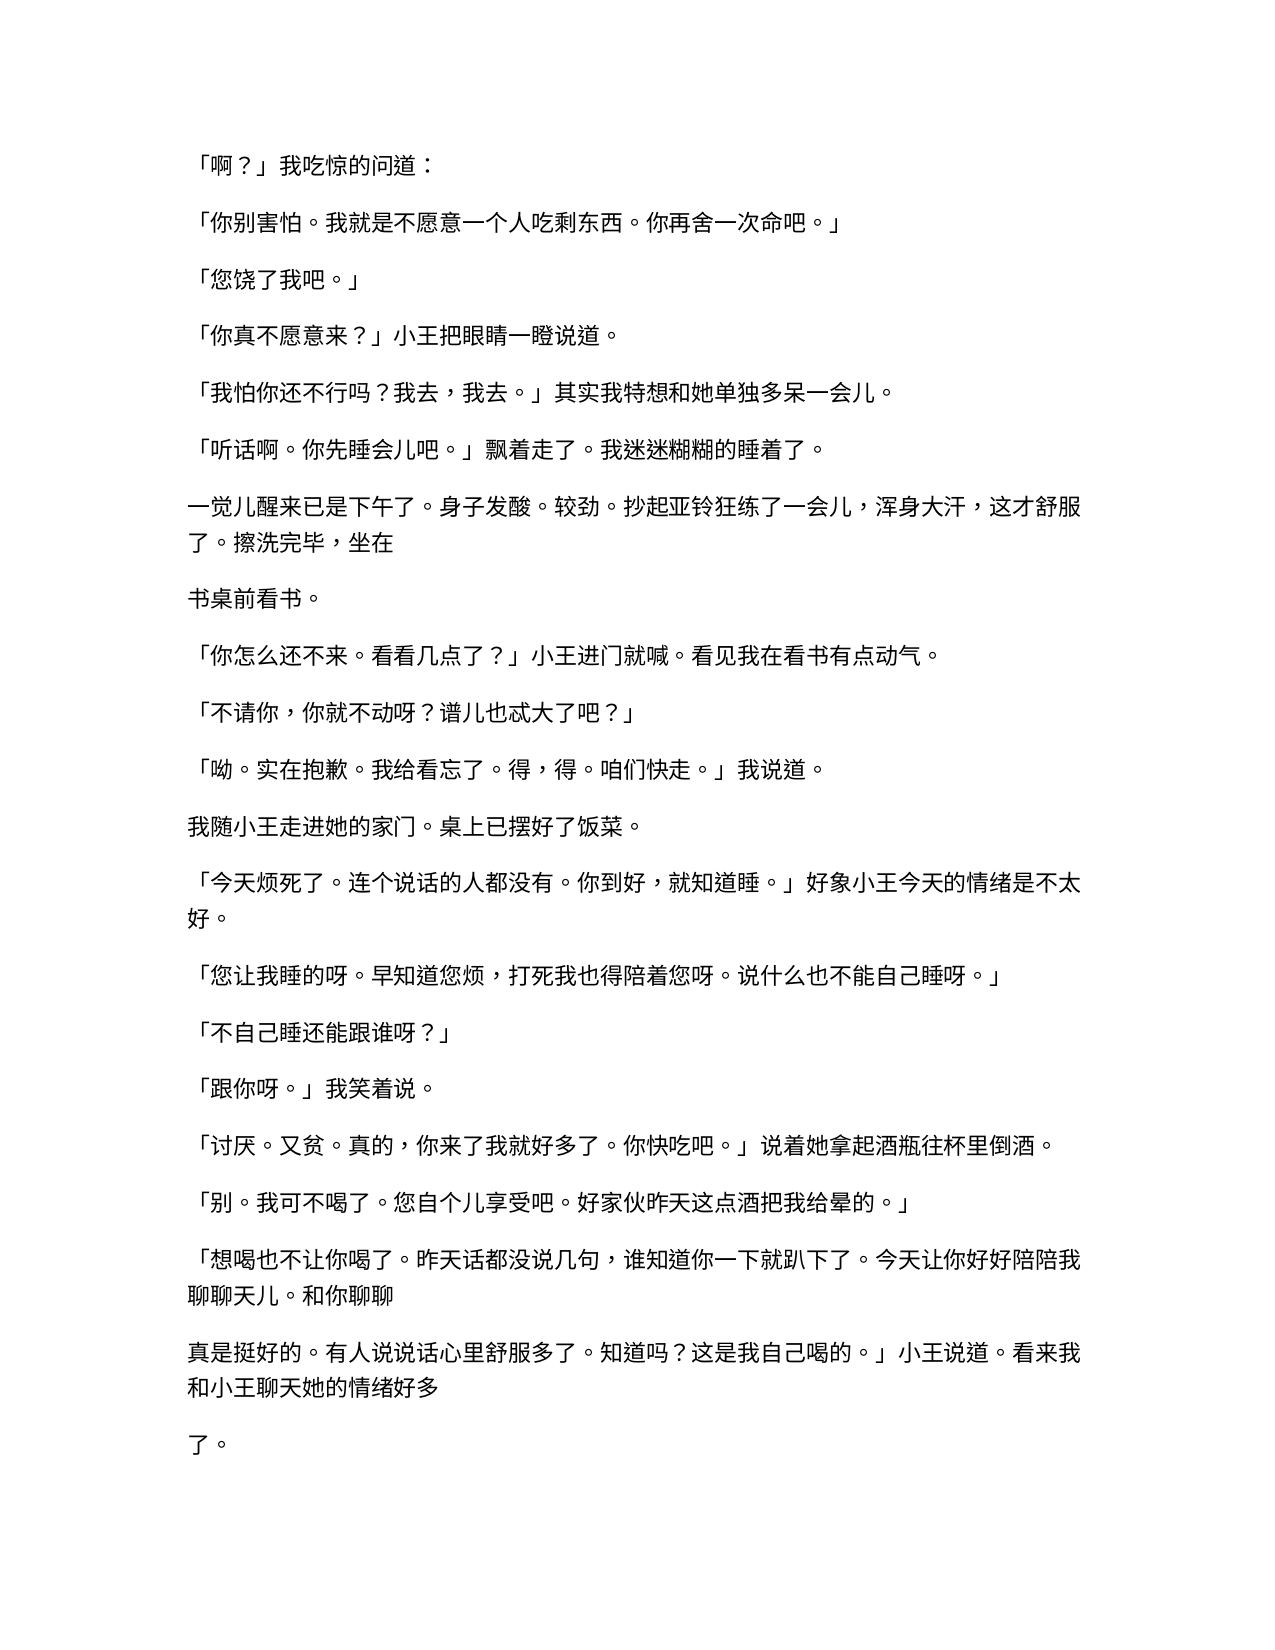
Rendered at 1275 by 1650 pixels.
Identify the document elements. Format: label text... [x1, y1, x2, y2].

text 真是挺好的。有人说说话心里舒服多了。知道吗？这是我自己喝的。」小王说道。看来我和小王聊天她的情绪好多 [187, 1336, 1087, 1404]
text 「听话啊。你先睡会儿吧。」飘着走了。我迷迷糊糊的睡着了。 [187, 434, 1087, 465]
text 「呦。实在抱歉。我给看忘了。得，得。咱们快走。」我说道。 [187, 754, 1087, 785]
text 「不自己睡还能跟谁呀？」 [187, 1017, 1087, 1048]
text 「讨厌。又贫。真的，你来了我就好多了。你快吃吧。」说着她拿起酒瓶往杯里倒酒。 [187, 1130, 1087, 1161]
text 了。 [187, 1429, 1087, 1460]
text 「你别害怕。我就是不愿意一个人吃剩东西。你再舍一次命吧。」 [187, 207, 1087, 238]
text 「今天烦死了。连个说话的人都没有。你到好，就知道睡。」好象小王今天的情绪是不太好。 [187, 867, 1087, 934]
text 「跟你呀。」我笑着说。 [187, 1073, 1087, 1105]
text 「想喝也不让你喝了。昨天话都没说几句，谁知道你一下就趴下了。今天让你好好陪陪我聊聊天儿。和你聊聊 [187, 1244, 1087, 1311]
text 一觉儿醒来已是下午了。身子发酸。较劲。抄起亚铃狂练了一会儿，浑身大汗，这才舒服了。擦洗完毕，坐在 [187, 491, 1087, 558]
text 「不请你，你就不动呀？谱儿也忒大了吧？」 [187, 697, 1087, 728]
text 书桌前看书。 [187, 583, 1087, 614]
text 「别。我可不喝了。您自个儿享受吧。好家伙昨天这点酒把我给晕的。」 [187, 1187, 1087, 1218]
text 「你怎么还不来。看看几点了？」小王进门就喊。看见我在看书有点动气。 [187, 640, 1087, 671]
text 我随小王走进她的家门。桌上已摆好了饭菜。 [187, 810, 1087, 842]
text 「啊？」我吃惊的问道： [187, 150, 1087, 181]
text 「你真不愿意来？」小王把眼睛一瞪说道。 [187, 320, 1087, 352]
text 「您饶了我吧。」 [187, 263, 1087, 295]
text 「您让我睡的呀。早知道您烦，打死我也得陪着您呀。说什么也不能自己睡呀。」 [187, 960, 1087, 991]
text 「我怕你还不行吗？我去，我去。」其实我特想和她单独多呆一会儿。 [187, 377, 1087, 408]
